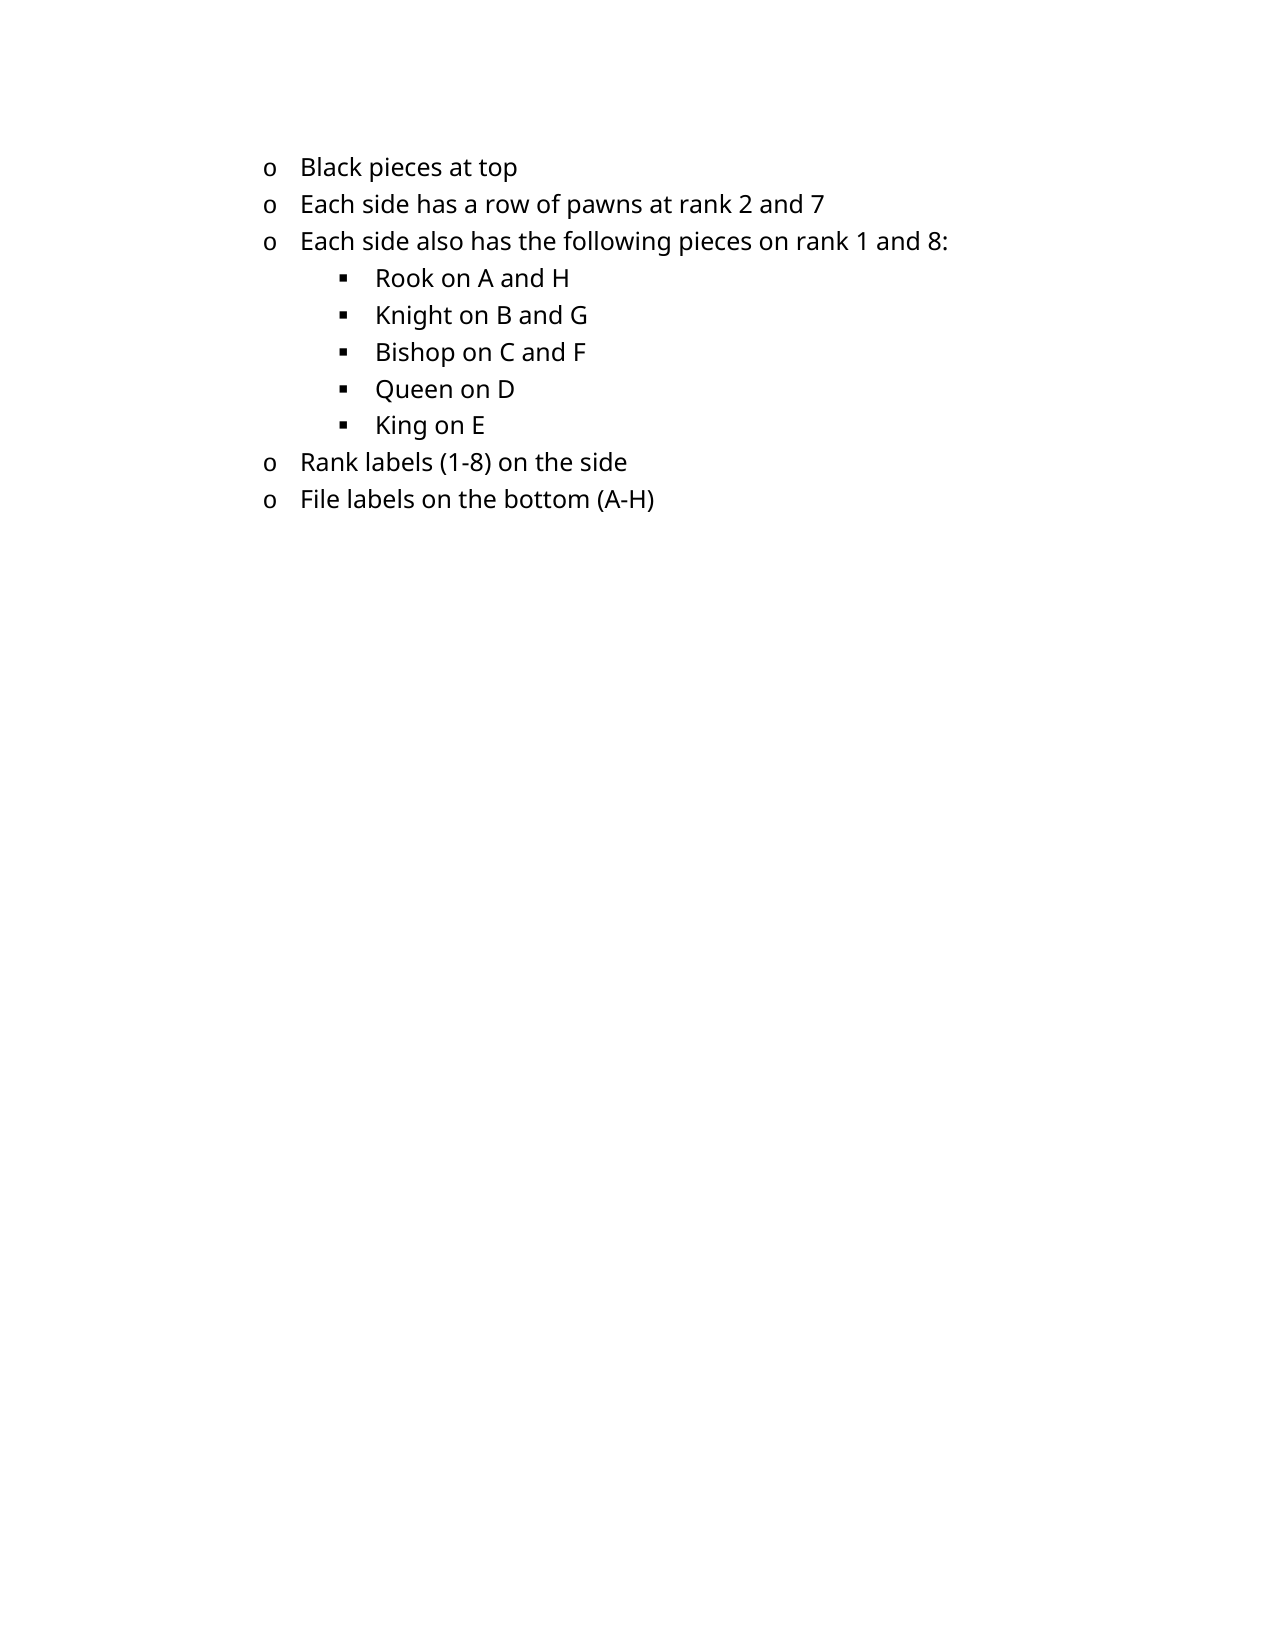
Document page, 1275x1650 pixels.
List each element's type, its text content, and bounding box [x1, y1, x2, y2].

list Knight on B and G [337, 298, 1125, 332]
list Bishop on C and F [337, 334, 1125, 368]
list Each side also has the following pieces on rank 1 and 8: [262, 224, 1125, 258]
list Rook on A and H [337, 261, 1125, 295]
list File labels on the bottom (A-H) [262, 482, 1125, 516]
list Black pieces at top [262, 150, 1125, 184]
list Queen on D [337, 371, 1125, 405]
list Each side has a row of pawns at rank 2 and 7 [262, 187, 1125, 221]
list King on E [337, 408, 1125, 442]
list Rank labels (1-8) on the side [262, 445, 1125, 479]
